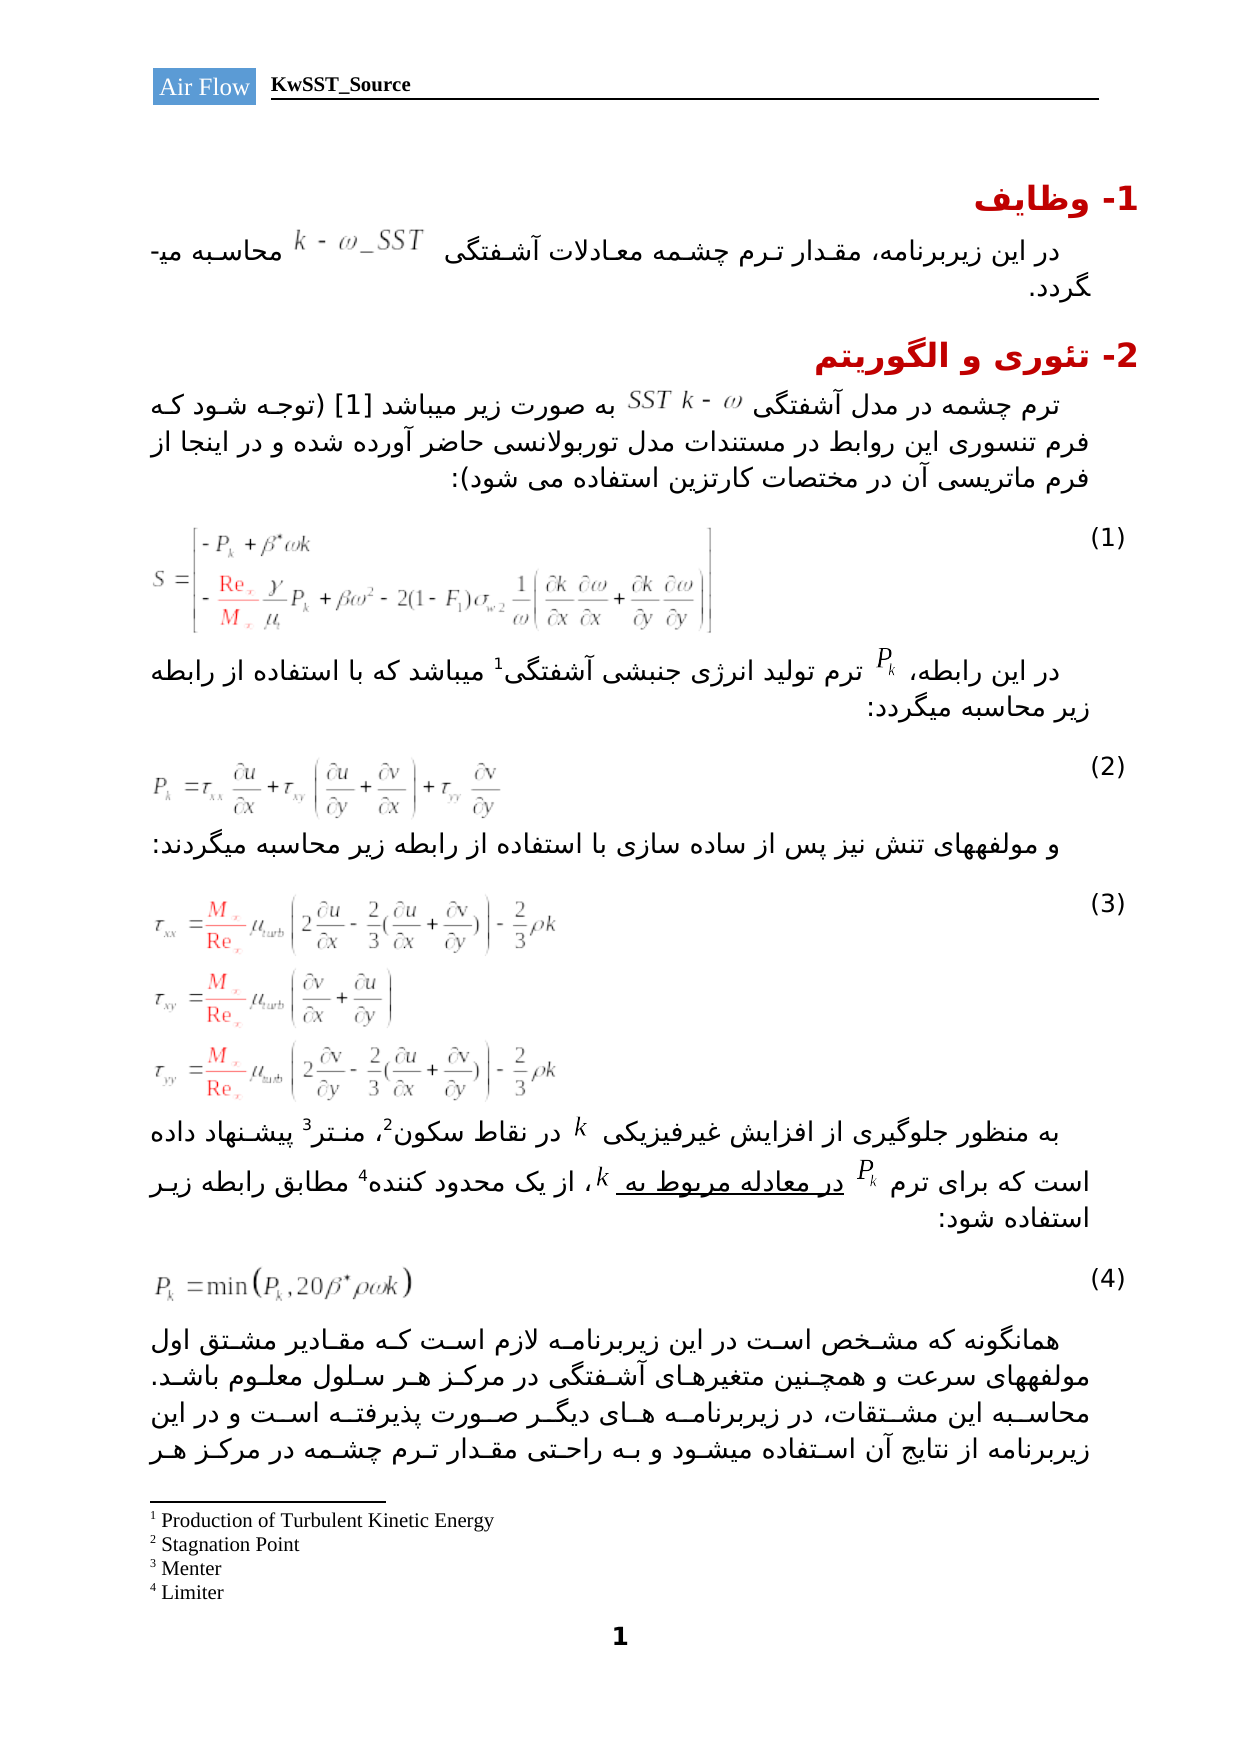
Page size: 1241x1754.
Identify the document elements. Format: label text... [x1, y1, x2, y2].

table_header [1022, 1264, 1101, 1322]
text تئوری و الگوریتم [150, 337, 1090, 376]
text و مولفههای تنش نیز پس از ساده سازی با استفاده از رابطه زیر محاسبه میگردند: [150, 828, 1090, 859]
table_header [139, 523, 1022, 639]
text در این رابطه، ترم تولید انرژی جنبشی آشفتگی میباشد که با استفاده از رابطه زیر محاسبه میگردد: [150, 641, 1090, 723]
table_header [1022, 523, 1101, 639]
text ترم چشمه در مدل آشفتگی به صورت زیر میباشد [1] (توجه شود که فرم تنسوری این روابط در مستندات مدل توربولانسی حاضر آورده شده و در اینجا از فرم ماتریسی آن در مختصات کارتزین استفاده می شود): [150, 383, 1090, 494]
text در این زیربرنامه، مقدار ترم چشمه معادلات آشفتگی محاسبه میگردد. [150, 226, 1090, 303]
table_header [1022, 753, 1101, 826]
text به منظور جلوگیری از افزایش غیرفیزیکی در نقاط سکون، منتر پیشنهاد داده است که برای ترم در معادله مربوط به ، از یک محدود کننده مطابق رابطه زیر استفاده شود: [150, 1110, 1090, 1234]
table_header [1022, 889, 1101, 1108]
text وظایف [150, 179, 1090, 218]
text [150, 1324, 1090, 1465]
table_header [139, 753, 1022, 826]
table_header [139, 1264, 1022, 1322]
table_header [139, 889, 1022, 1108]
